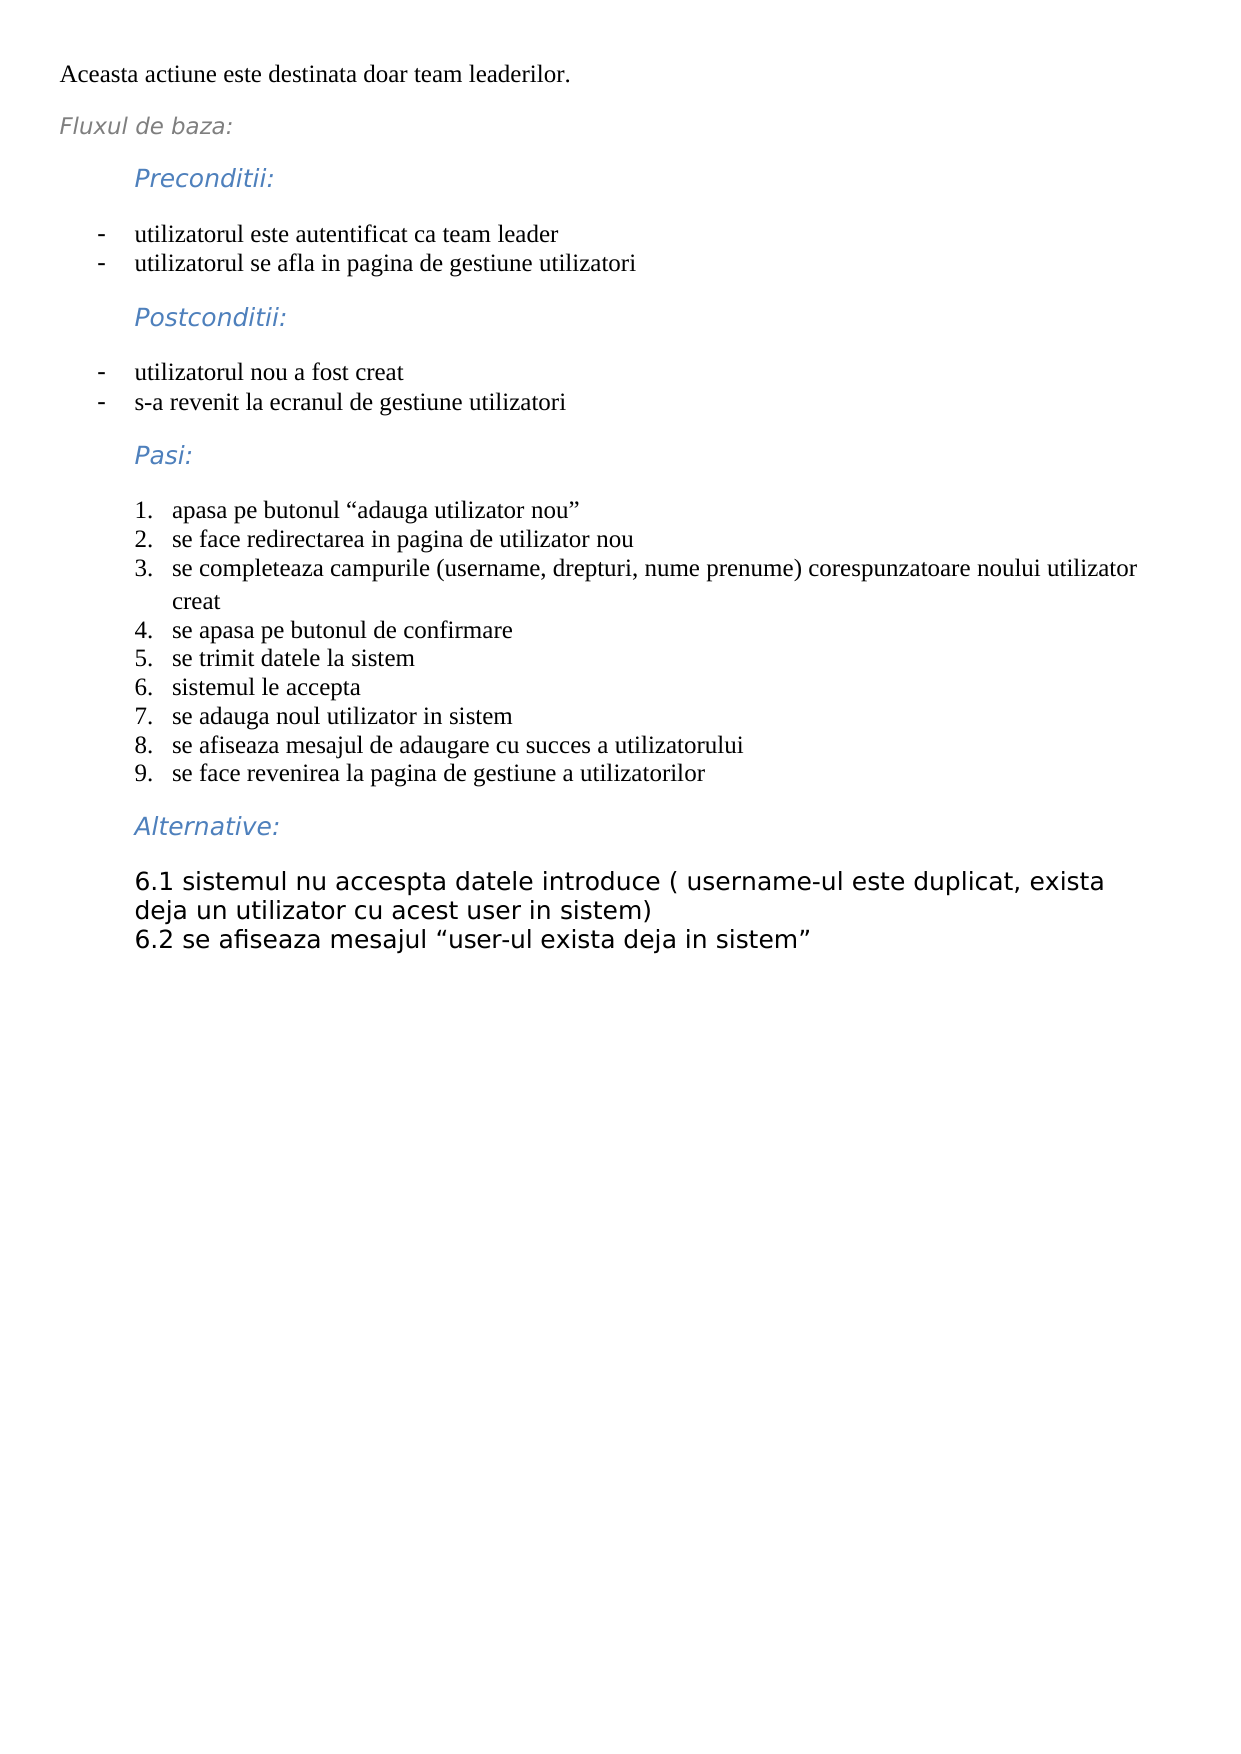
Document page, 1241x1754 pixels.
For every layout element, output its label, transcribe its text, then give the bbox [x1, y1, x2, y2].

list apasa pe butonul “adauga utilizator nou” [134, 495, 1221, 524]
list utilizatorul se afla in pagina de gestiune utilizatori [97, 248, 1221, 278]
list sistemul le accepta [134, 672, 1221, 701]
list se trimit datele la sistem [134, 643, 1221, 672]
list s-a revenit la ecranul de gestiune utilizatori [97, 387, 1221, 416]
list se afiseaza mesajul de adaugare cu succes a utilizatorului [134, 730, 1221, 758]
text Preconditii: [134, 164, 1221, 194]
text Fluxul de baza: [59, 113, 1221, 140]
text Pasi: [134, 441, 1221, 470]
list se adauga noul utilizator in sistem [134, 701, 1221, 730]
text Postconditii: [134, 303, 1221, 332]
list se afiseaza mesajul “user-ul exista deja in sistem” [134, 925, 1221, 954]
list se face revenirea la pagina de gestiune a utilizatorilor [134, 758, 1221, 787]
list se face redirectarea in pagina de utilizator nou [134, 524, 1221, 553]
list se completeaza campurile (username, drepturi, nume prenume) corespunzatoare noului utilizator creat [134, 553, 1182, 615]
text Aceasta actiune este destinata doar team leaderilor. [59, 59, 1221, 88]
list se apasa pe butonul de confirmare [134, 619, 1221, 643]
list sistemul nu accespta datele introduce ( username-ul este duplicat, exista deja un utilizator cu acest user in sistem) [134, 867, 1165, 925]
list utilizatorul nou a fost creat [97, 357, 1221, 386]
text Alternative: [134, 812, 1221, 842]
list utilizatorul este autentificat ca team leader [97, 219, 1221, 248]
